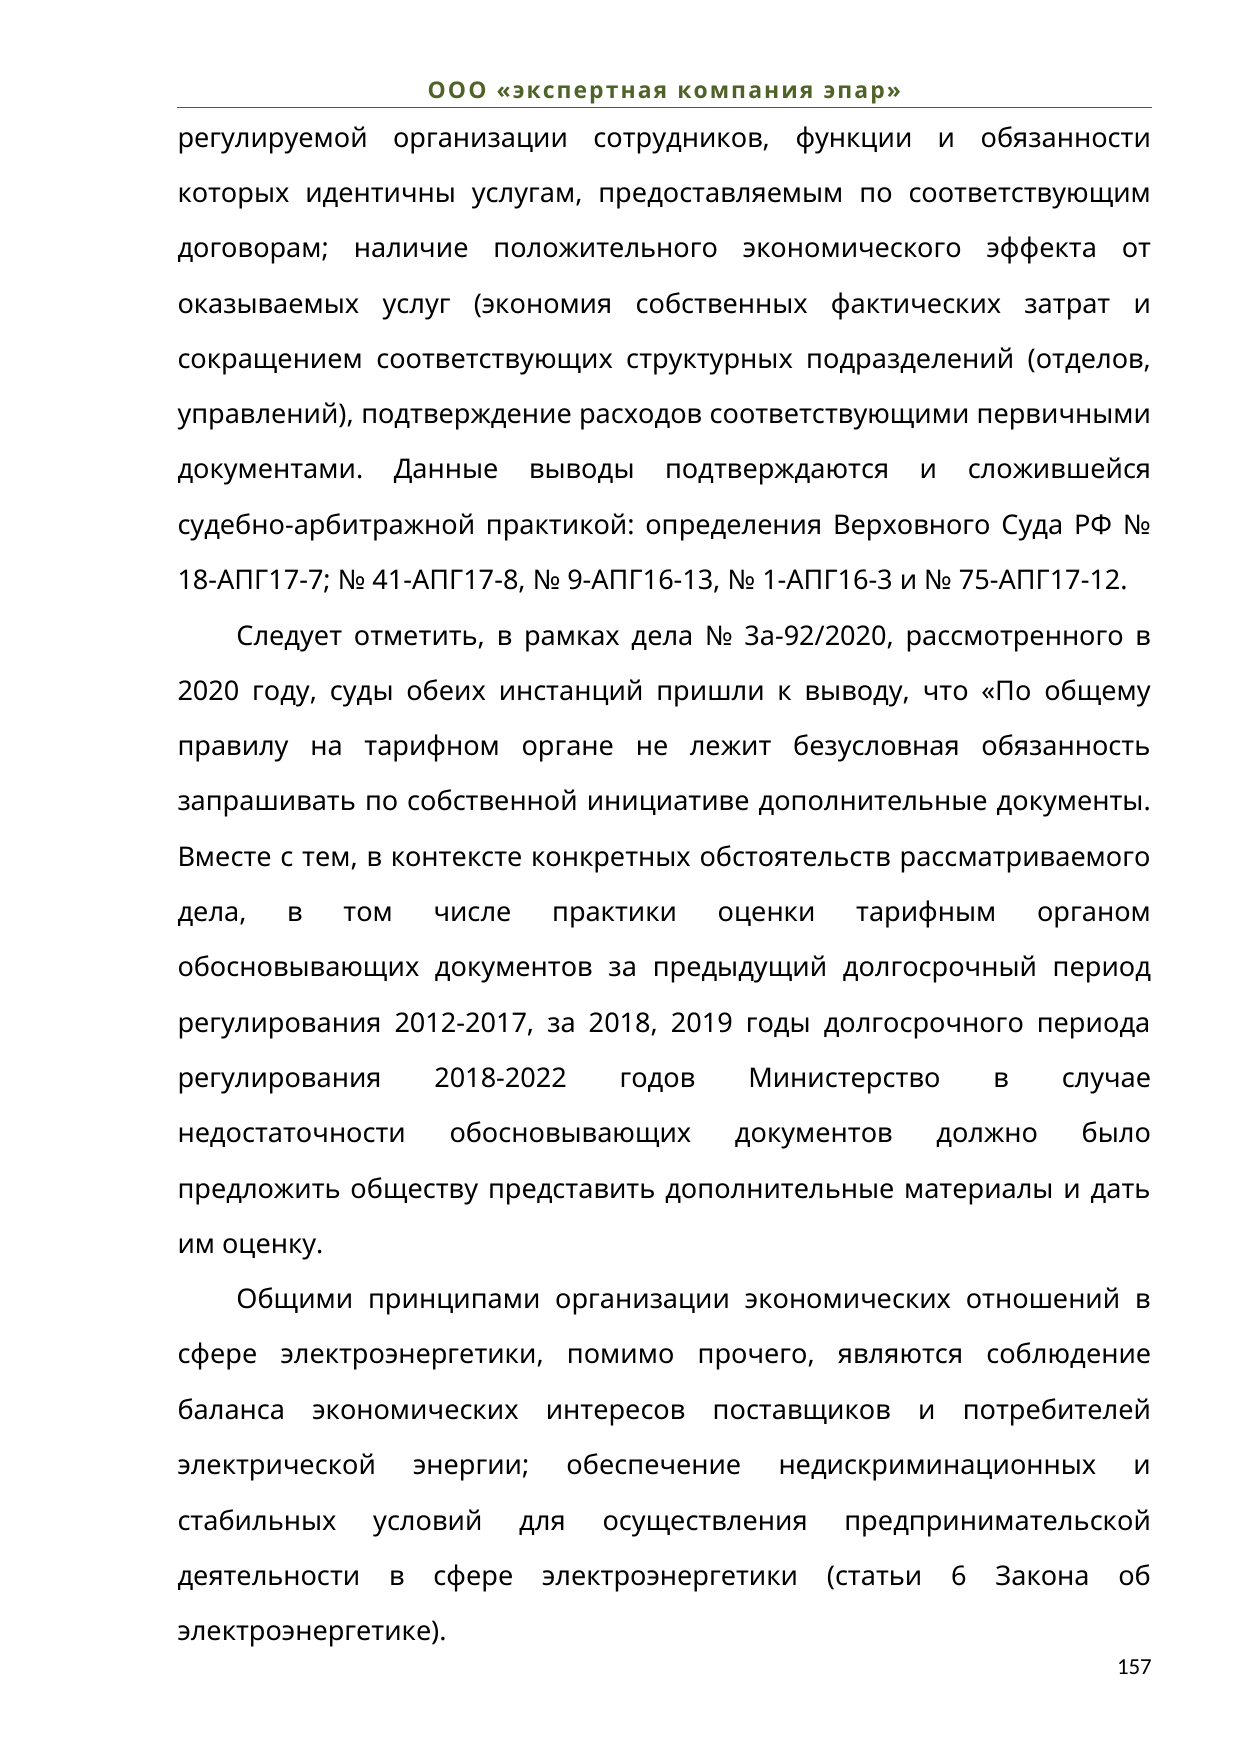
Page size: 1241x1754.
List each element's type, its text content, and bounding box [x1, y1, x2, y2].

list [177, 118, 1152, 597]
list Следует отметить, в рамках дела № 3а-92/2020, рассмотренного в 2020 году, суды обеих инстанций пришли к выводу, что «По общему правилу на тарифном органе не лежит безусловная обязанность запрашивать по собственной инициативе дополнительные документы. Вместе с тем, в контексте конкретных обстоятельств рассматриваемого дела, в том числе практики оценки тарифным органом обосновывающих документов за предыдущий долгосрочный период регулирования 2012-2017, за 2018, 2019 годы долгосрочного периода регулирования 2018-2022 годов Министерство в случае недостаточности обосновывающих документов должно было предложить обществу представить дополнительные материалы и дать им оценку. [177, 616, 1152, 1261]
list Общими принципами организации экономических отношений в сфере электроэнергетики, помимо прочего, являются соблюдение баланса экономических интересов поставщиков и потребителей электрической энергии; обеспечение недискриминационных и стабильных условий для осуществления предпринимательской деятельности в сфере электроэнергетики (статьи 6 Закона об электроэнергетике). [177, 1280, 1152, 1648]
